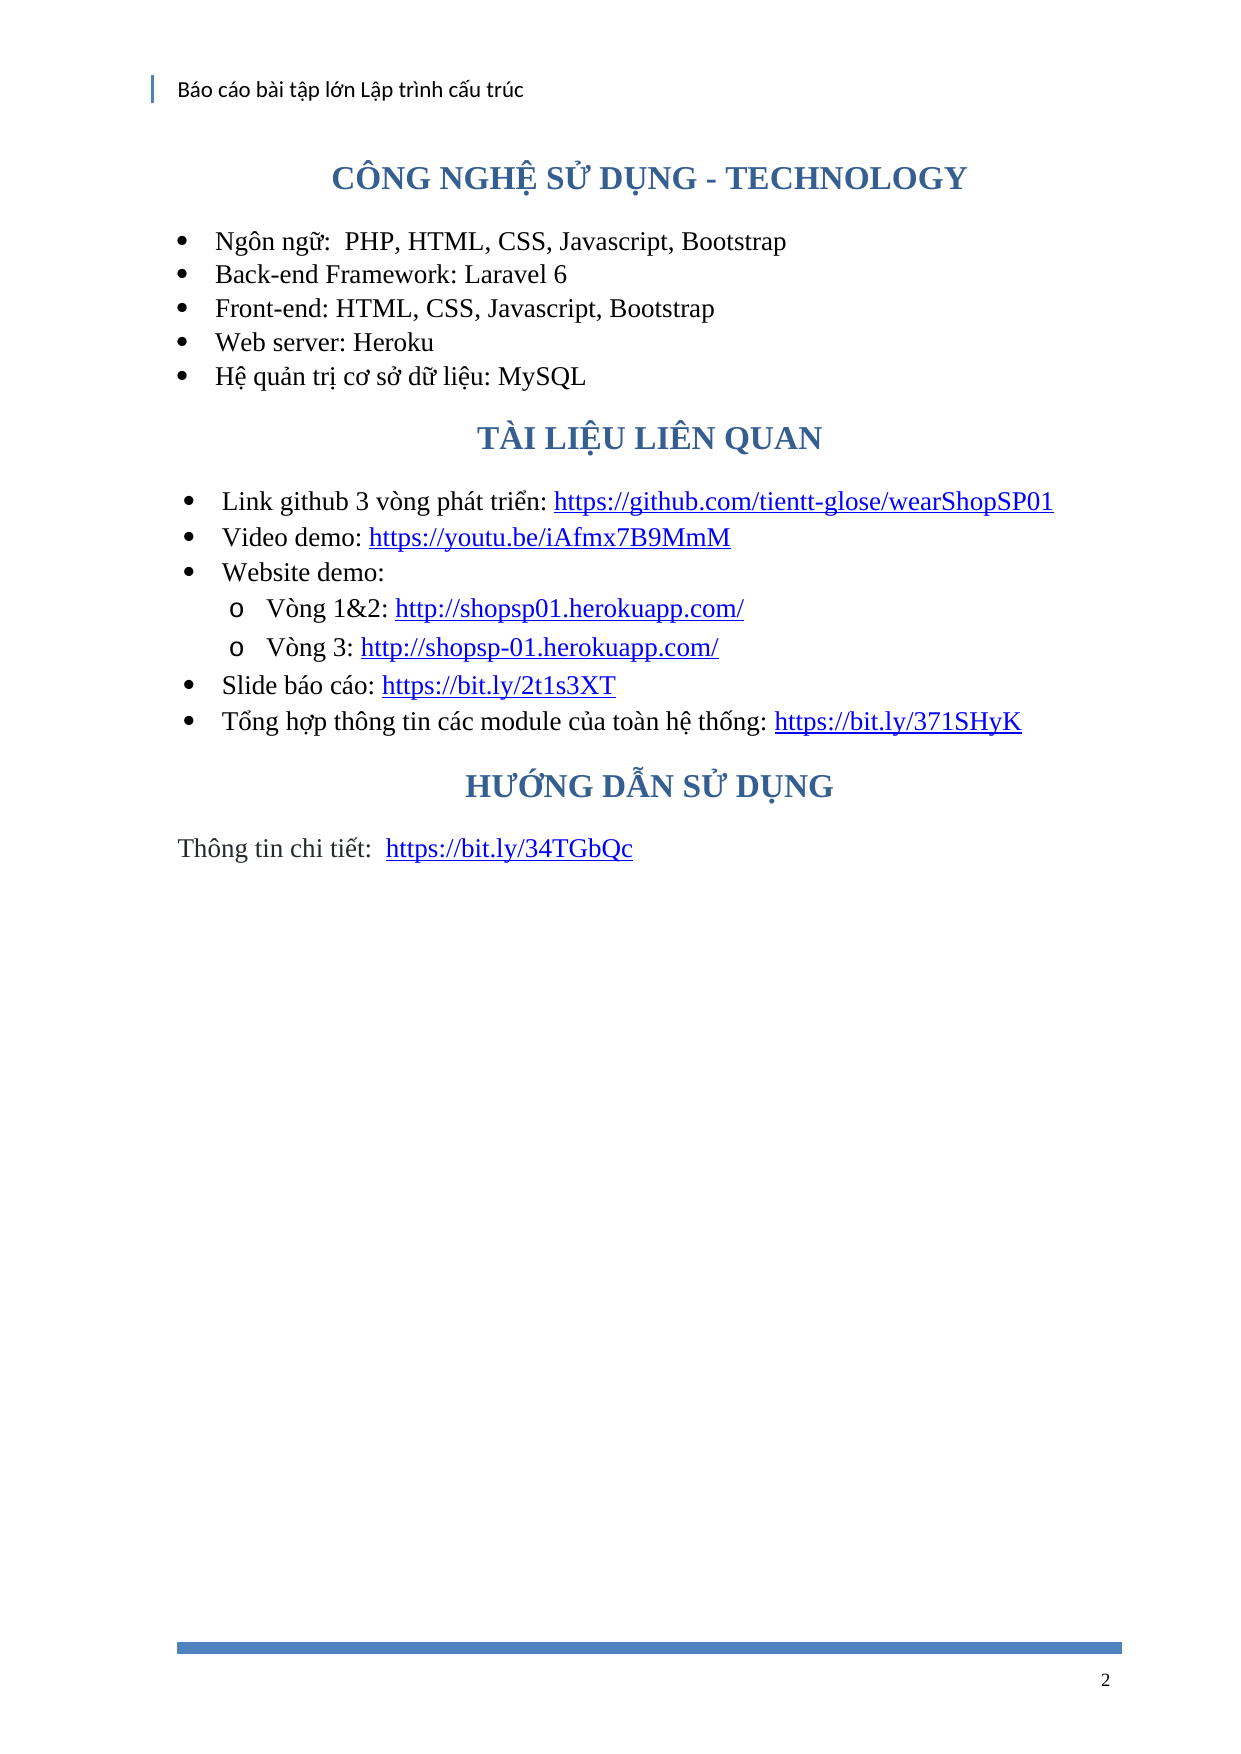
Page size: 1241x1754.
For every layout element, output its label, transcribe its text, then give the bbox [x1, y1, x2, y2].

list Website demo: [184, 557, 1122, 588]
subtitle TÀI LIỆU LIÊN QUAN [177, 418, 1122, 457]
list Slide báo cáo: https://bit.ly/2t1s3XT [184, 669, 1122, 701]
list Tổng hợp thông tin các module của toàn hệ thống: https://bit.ly/371SHyK [184, 705, 1122, 737]
list Back-end Framework: Laravel 6 [177, 258, 1122, 289]
text Thông tin chi tiết: https://bit.ly/34TGbQc [177, 833, 1122, 864]
list Hệ quản trị cơ sở dữ liệu: MySQL [177, 359, 1122, 391]
subtitle HƯỚNG DẪN SỬ DỤNG [177, 766, 1122, 804]
list Video demo: https://youtu.be/iAfmx7B9MmM [184, 521, 1122, 552]
list Web server: Heroku [177, 326, 1122, 357]
list Front-end: HTML, CSS, Javascript, Bootstrap [177, 292, 1122, 323]
subtitle CÔNG NGHỆ SỬ DỤNG - TECHNOLOGY [177, 158, 1122, 197]
list Vòng 1&2: http://shopsp01.herokuapp.com/ [228, 592, 1122, 626]
list Vòng 3: http://shopsp-01.herokuapp.com/ [228, 631, 1122, 664]
list Link github 3 vòng phát triển: https://github.com/tientt-glose/wearShopSP01 [184, 485, 1122, 516]
list Ngôn ngữ: PHP, HTML, CSS, Javascript, Bootstrap [177, 224, 1122, 256]
